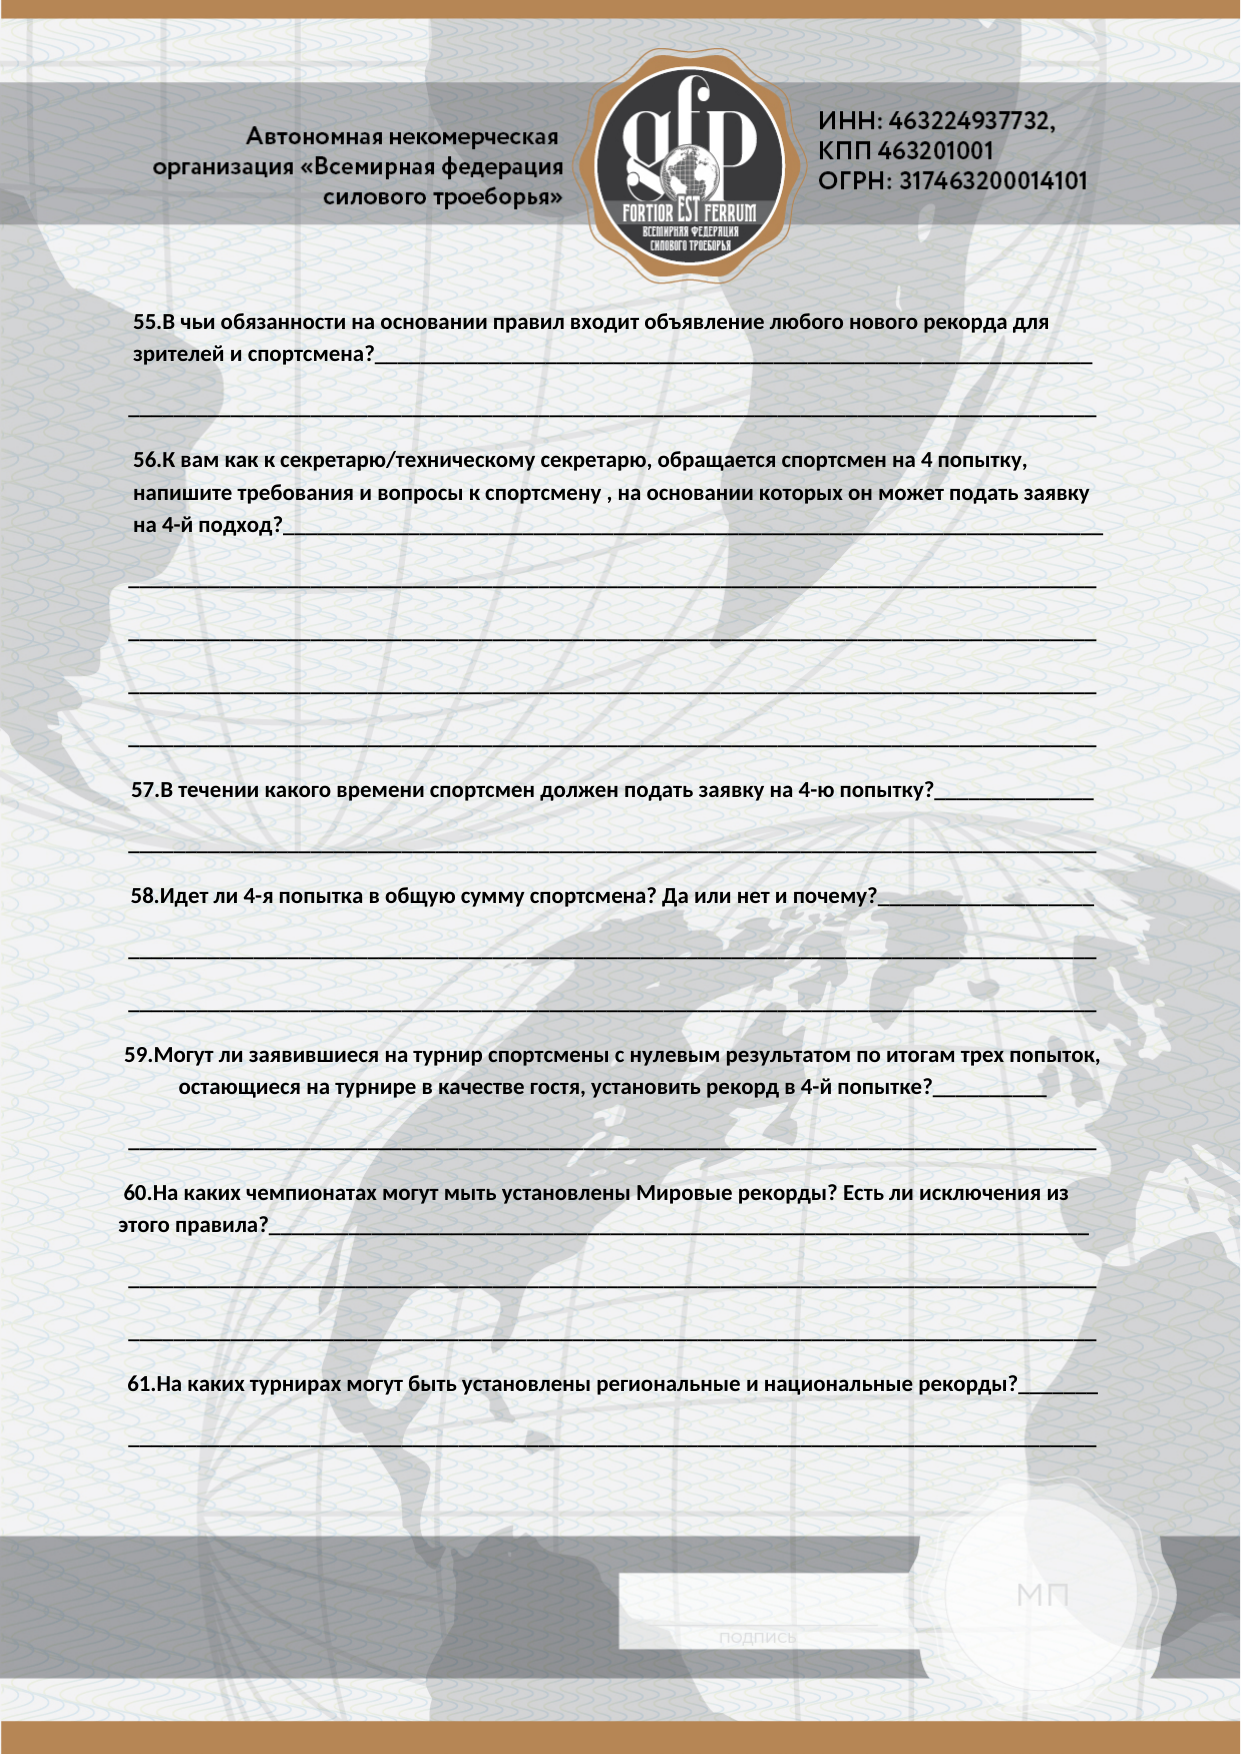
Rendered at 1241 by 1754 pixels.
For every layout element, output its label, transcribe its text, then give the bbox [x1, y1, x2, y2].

text _____________________________________________________________________________________ [118, 392, 1107, 420]
picture [0, 0, 1241, 1754]
text _____________________________________________________________________________________ [118, 1125, 1107, 1153]
text _____________________________________________________________________________________ [118, 987, 1107, 1015]
text 61.На каких турнирах могут быть установлены региональные и национальные рекорды?_______ [118, 1369, 1107, 1397]
text _____________________________________________________________________________________ [118, 669, 1107, 697]
text 59.Могут ли заявившиеся на турнир спортсмены с нулевым результатом по итогам трех попыток, остающиеся на турнире в качестве гостя, установить рекорд в 4-й попытке?__________ [118, 1040, 1107, 1100]
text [118, 1422, 1107, 1451]
text 57.В течении какого времени спортсмен должен подать заявку на 4-ю попытку?______________ [118, 775, 1107, 803]
text _____________________________________________________________________________________ [118, 828, 1107, 856]
text _____________________________________________________________________________________ [118, 563, 1107, 591]
text _____________________________________________________________________________________ [118, 934, 1107, 962]
text _____________________________________________________________________________________ [118, 1263, 1107, 1291]
text 60.На каких чемпионатах могут мыть установлены Мировые рекорды? Есть ли исключения из этого правила?________________________________________________________________________ [118, 1178, 1107, 1238]
text 56.К вам как к секретарю/техническому секретарю, обращается спортсмен на 4 попытку, напишите требования и вопросы к спортсмену , на основании которых он может подать заявку на 4-й подход?________________________________________________________________________ [133, 445, 1107, 538]
text 58.Идет ли 4-я попытка в общую сумму спортсмена? Да или нет и почему?___________________ [118, 881, 1107, 909]
text _____________________________________________________________________________________ [118, 616, 1107, 644]
text 55.В чьи обязанности на основании правил входит объявление любого нового рекорда для зрителей и спортсмена?_______________________________________________________________ [133, 307, 1107, 367]
text _____________________________________________________________________________________ [118, 1316, 1107, 1344]
text _____________________________________________________________________________________ [118, 722, 1107, 750]
